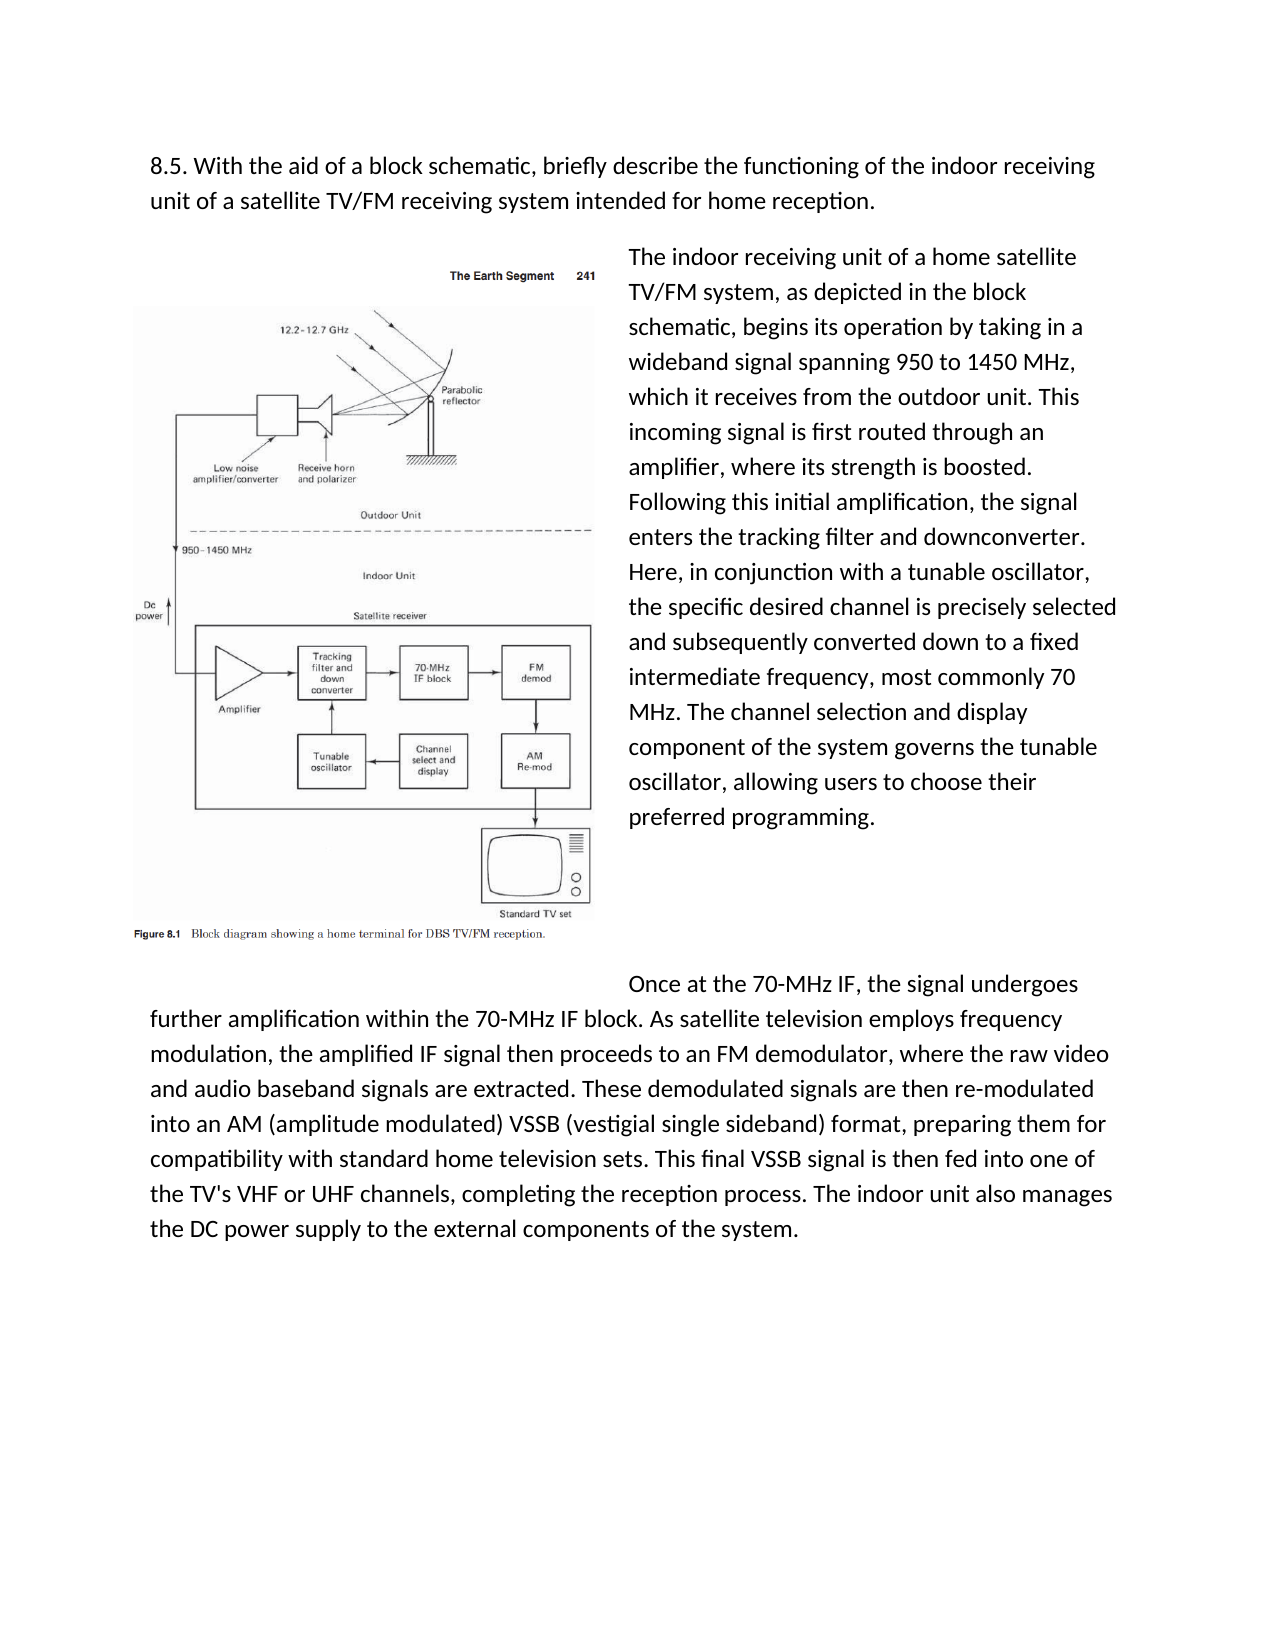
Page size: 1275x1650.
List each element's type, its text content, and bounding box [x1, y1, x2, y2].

picture [118, 241, 610, 947]
text The indoor receiving unit of a home satellite TV/FM system, as depicted in the block schematic, begins its operation by taking in a wideband signal spanning 950 to 1450 MHz, which it receives from the outdoor unit. This incoming signal is first routed through an amplifier, where its strength is boosted. Following this initial amplification, the signal enters the tracking filter and downconverter. Here, in conjunction with a tunable oscillator, the specific desired channel is precisely selected and subsequently converted down to a fixed intermediate frequency, most commonly 70 MHz. The channel selection and display component of the system governs the tunable oscillator, allowing users to choose their preferred programming. [610, 241, 1125, 831]
text 8.5. With the aid of a block schematic, briefly describe the functioning of the indoor receiving unit of a satellite TV/FM receiving system intended for home reception. [150, 150, 1125, 216]
text Once at the 70-MHz IF, the signal undergoes further amplification within the 70-MHz IF block. As satellite television employs frequency modulation, the amplified IF signal then proceeds to an FM demodulator, where the raw video and audio baseband signals are extracted. These demodulated signals are then re-modulated into an AM (amplitude modulated) VSSB (vestigial single sideband) format, preparing them for compatibility with standard home television sets. This final VSSB signal is then fed into one of the TV's VHF or UHF channels, completing the reception process. The indoor unit also manages the DC power supply to the external components of the system. [150, 968, 1125, 1244]
